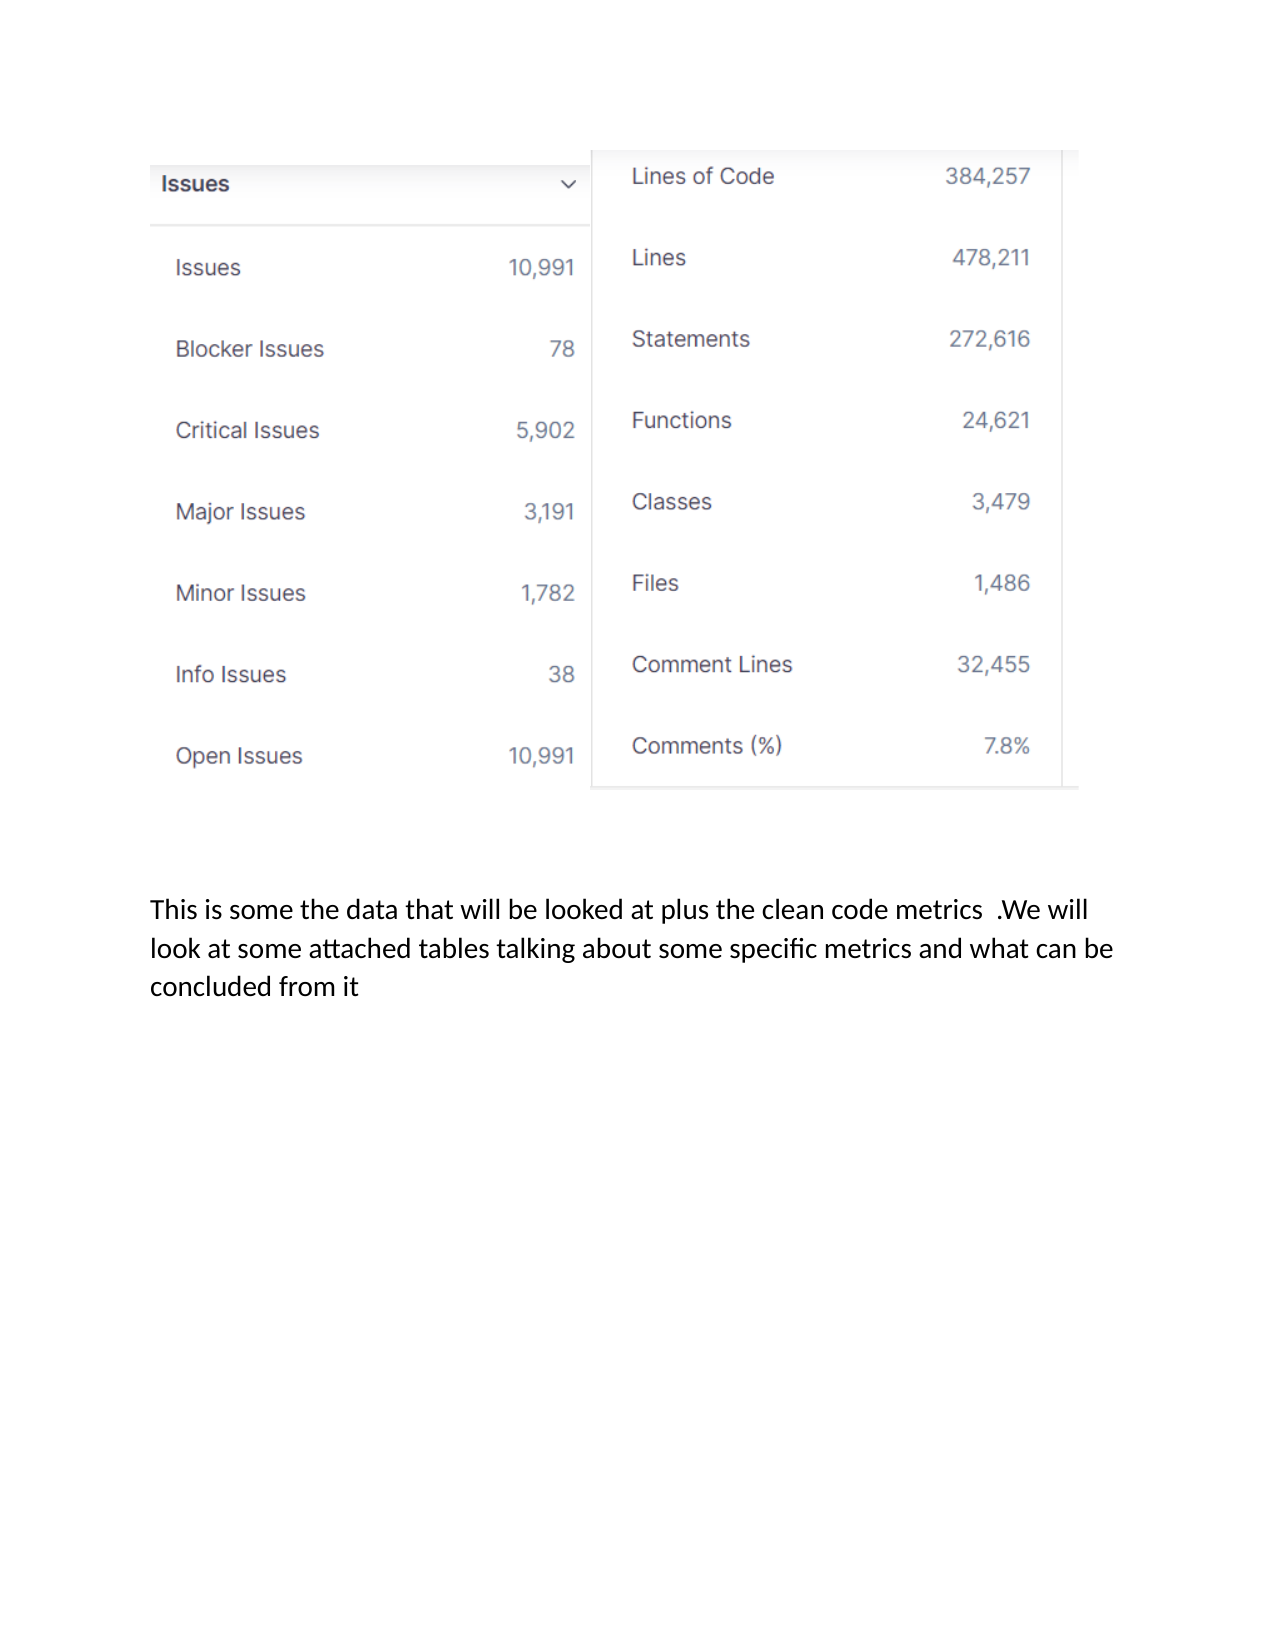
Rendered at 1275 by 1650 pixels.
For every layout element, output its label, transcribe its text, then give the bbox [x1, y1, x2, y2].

picture [150, 150, 1079, 790]
text This is some the data that will be looked at plus the clean code metrics .We will look at some attached tables talking about some specific metrics and what can be concluded from it [150, 891, 1125, 1004]
